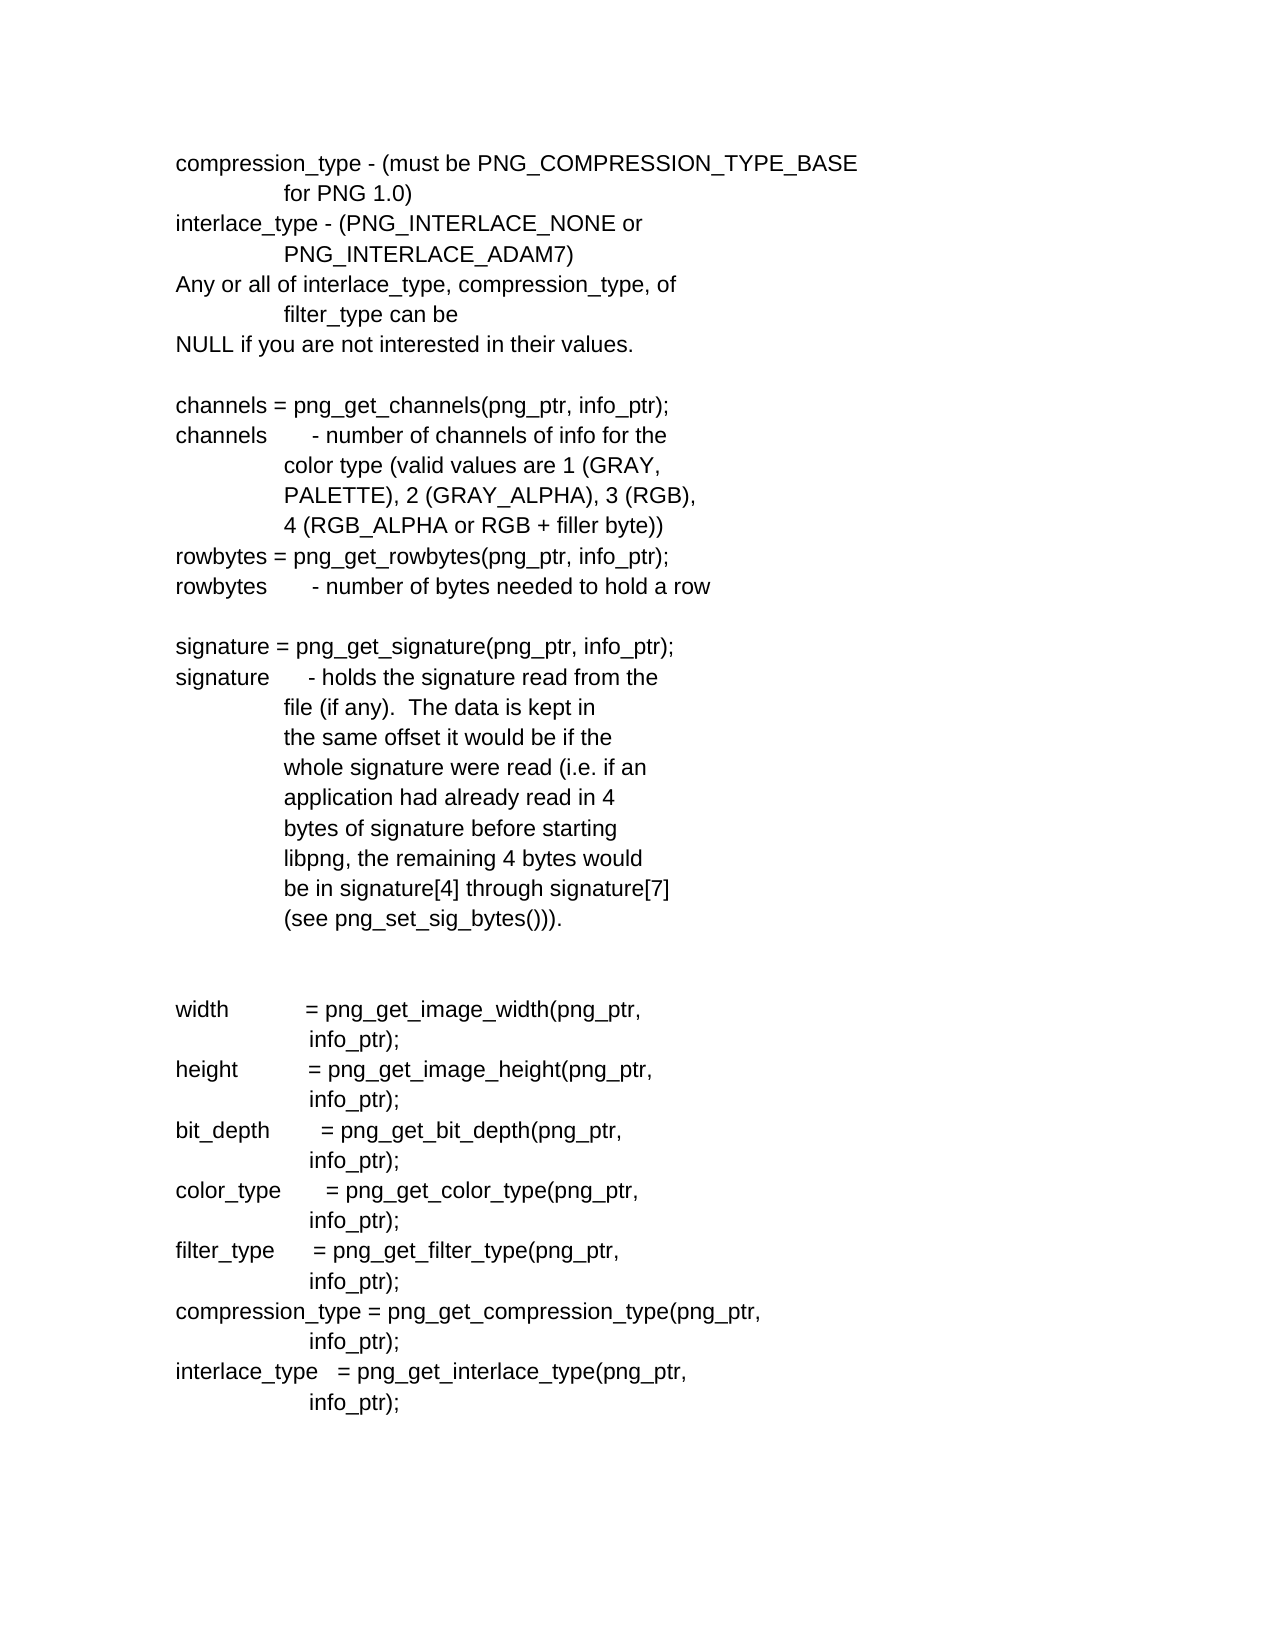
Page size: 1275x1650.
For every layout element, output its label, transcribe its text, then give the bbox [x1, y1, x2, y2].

text interlace_type - (PNG_INTERLACE_NONE or [150, 210, 1125, 237]
text libpng, the remaining 4 bytes would [150, 845, 1125, 871]
text signature - holds the signature read from the [150, 663, 1125, 690]
text filter_type can be [150, 301, 1125, 327]
text info_ptr); [150, 1207, 1125, 1234]
text bit_depth = png_get_bit_depth(png_ptr, [150, 1117, 1125, 1143]
text be in signature[4] through signature[7] [150, 875, 1125, 901]
text Any or all of interlace_type, compression_type, of [150, 271, 1125, 297]
text info_ptr); [150, 1086, 1125, 1113]
text compression_type - (must be PNG_COMPRESSION_TYPE_BASE [150, 150, 1125, 176]
text (see png_set_sig_bytes())). [150, 905, 1125, 932]
text for PNG 1.0) [150, 180, 1125, 207]
text rowbytes - number of bytes needed to hold a row [150, 573, 1125, 599]
text bytes of signature before starting [150, 814, 1125, 841]
text interlace_type = png_get_interlace_type(png_ptr, [150, 1358, 1125, 1385]
text signature = png_get_signature(png_ptr, info_ptr); [150, 633, 1125, 660]
text info_ptr); [150, 1026, 1125, 1052]
text application had already read in 4 [150, 784, 1125, 811]
text info_ptr); [150, 1328, 1125, 1354]
text compression_type = png_get_compression_type(png_ptr, [150, 1298, 1125, 1324]
text PNG_INTERLACE_ADAM7) [150, 241, 1125, 267]
text file (if any). The data is kept in [150, 694, 1125, 720]
text rowbytes = png_get_rowbytes(png_ptr, info_ptr); [150, 543, 1125, 569]
text color_type = png_get_color_type(png_ptr, [150, 1177, 1125, 1203]
text NULL if you are not interested in their values. [150, 331, 1125, 358]
text width = png_get_image_width(png_ptr, [150, 996, 1125, 1022]
text info_ptr); [150, 1268, 1125, 1294]
text filter_type = png_get_filter_type(png_ptr, [150, 1237, 1125, 1264]
text height = png_get_image_height(png_ptr, [150, 1056, 1125, 1083]
text the same offset it would be if the [150, 724, 1125, 750]
text whole signature were read (i.e. if an [150, 754, 1125, 781]
text PALETTE), 2 (GRAY_ALPHA), 3 (RGB), [150, 482, 1125, 509]
text info_ptr); [150, 1388, 1125, 1415]
text color type (valid values are 1 (GRAY, [150, 452, 1125, 478]
text info_ptr); [150, 1147, 1125, 1173]
text 4 (RGB_ALPHA or RGB + filler byte)) [150, 512, 1125, 539]
text channels - number of channels of info for the [150, 422, 1125, 448]
text channels = png_get_channels(png_ptr, info_ptr); [150, 392, 1125, 418]
